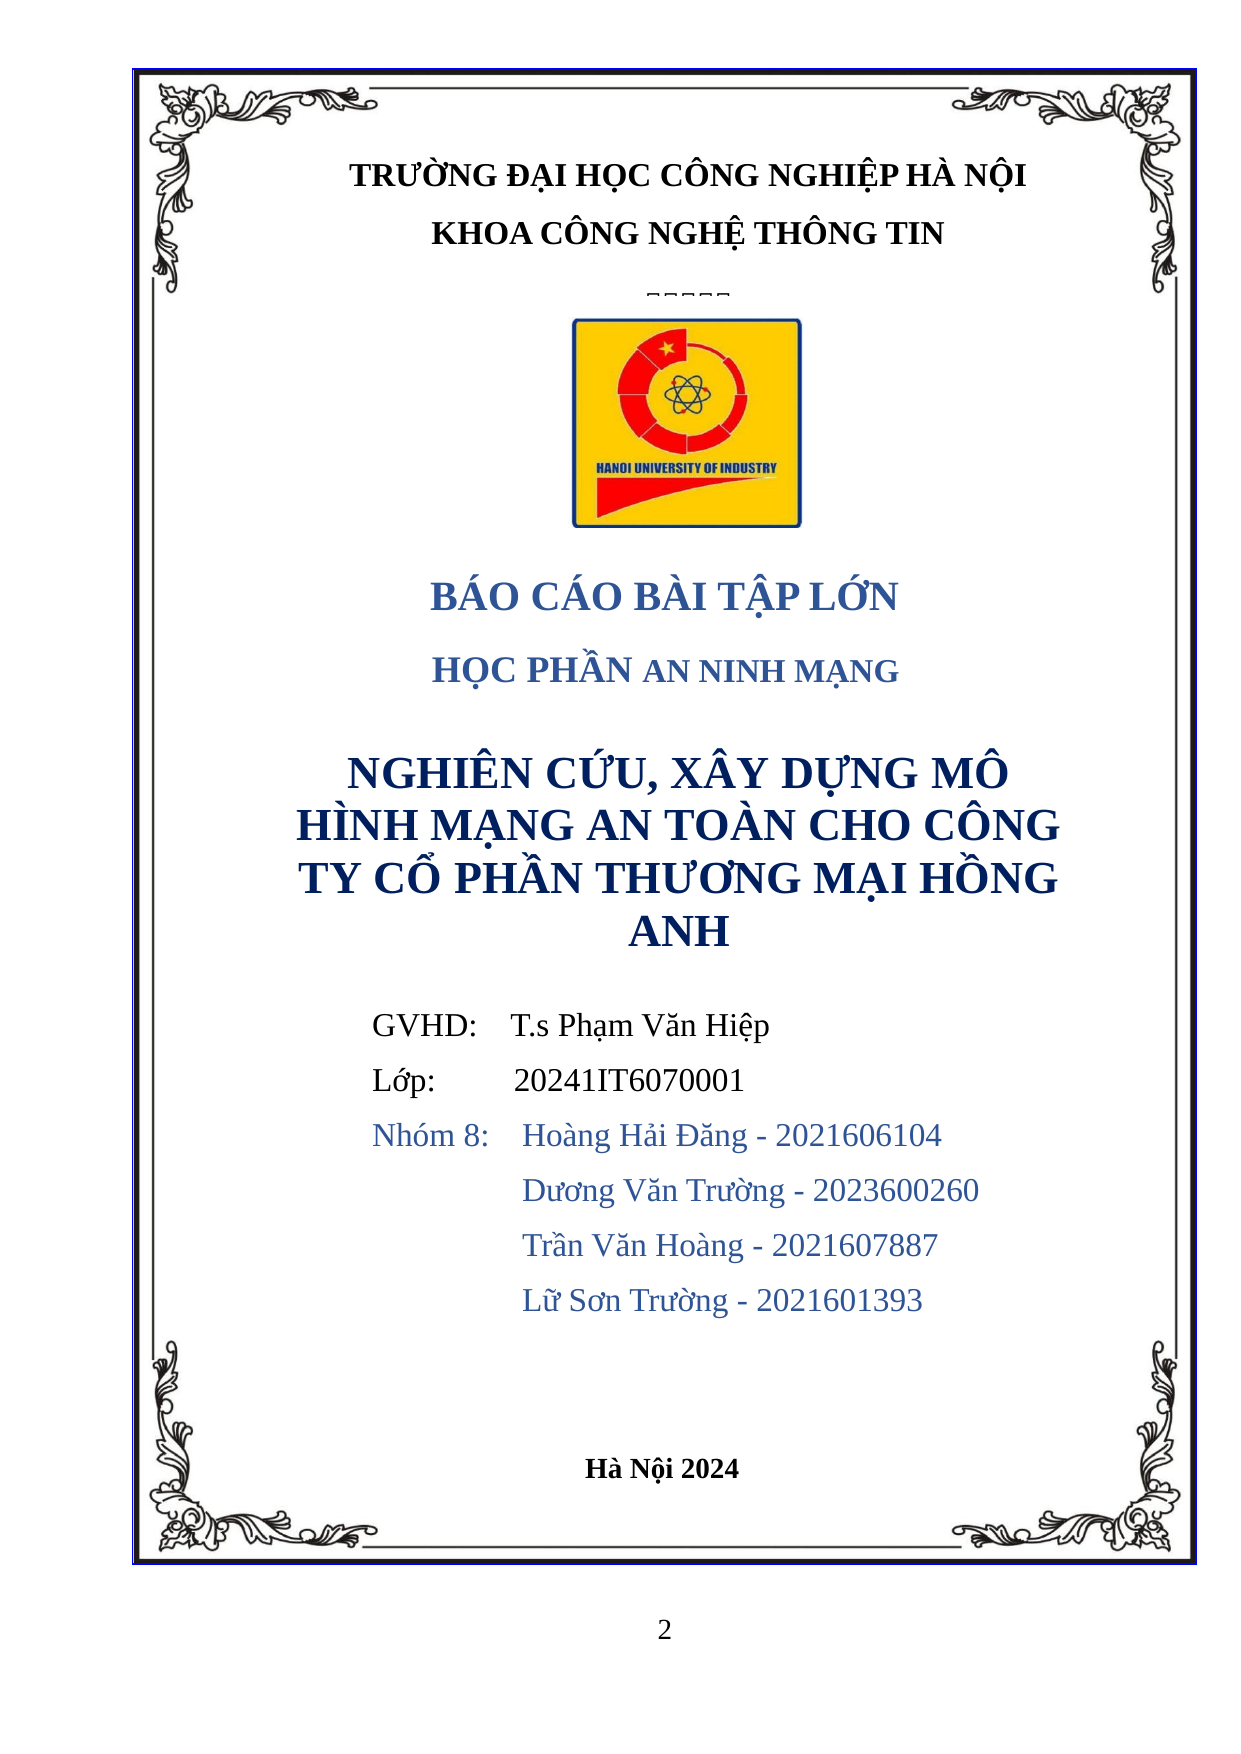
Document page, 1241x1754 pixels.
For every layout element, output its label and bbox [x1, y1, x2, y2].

picture [133, 70, 1195, 1563]
